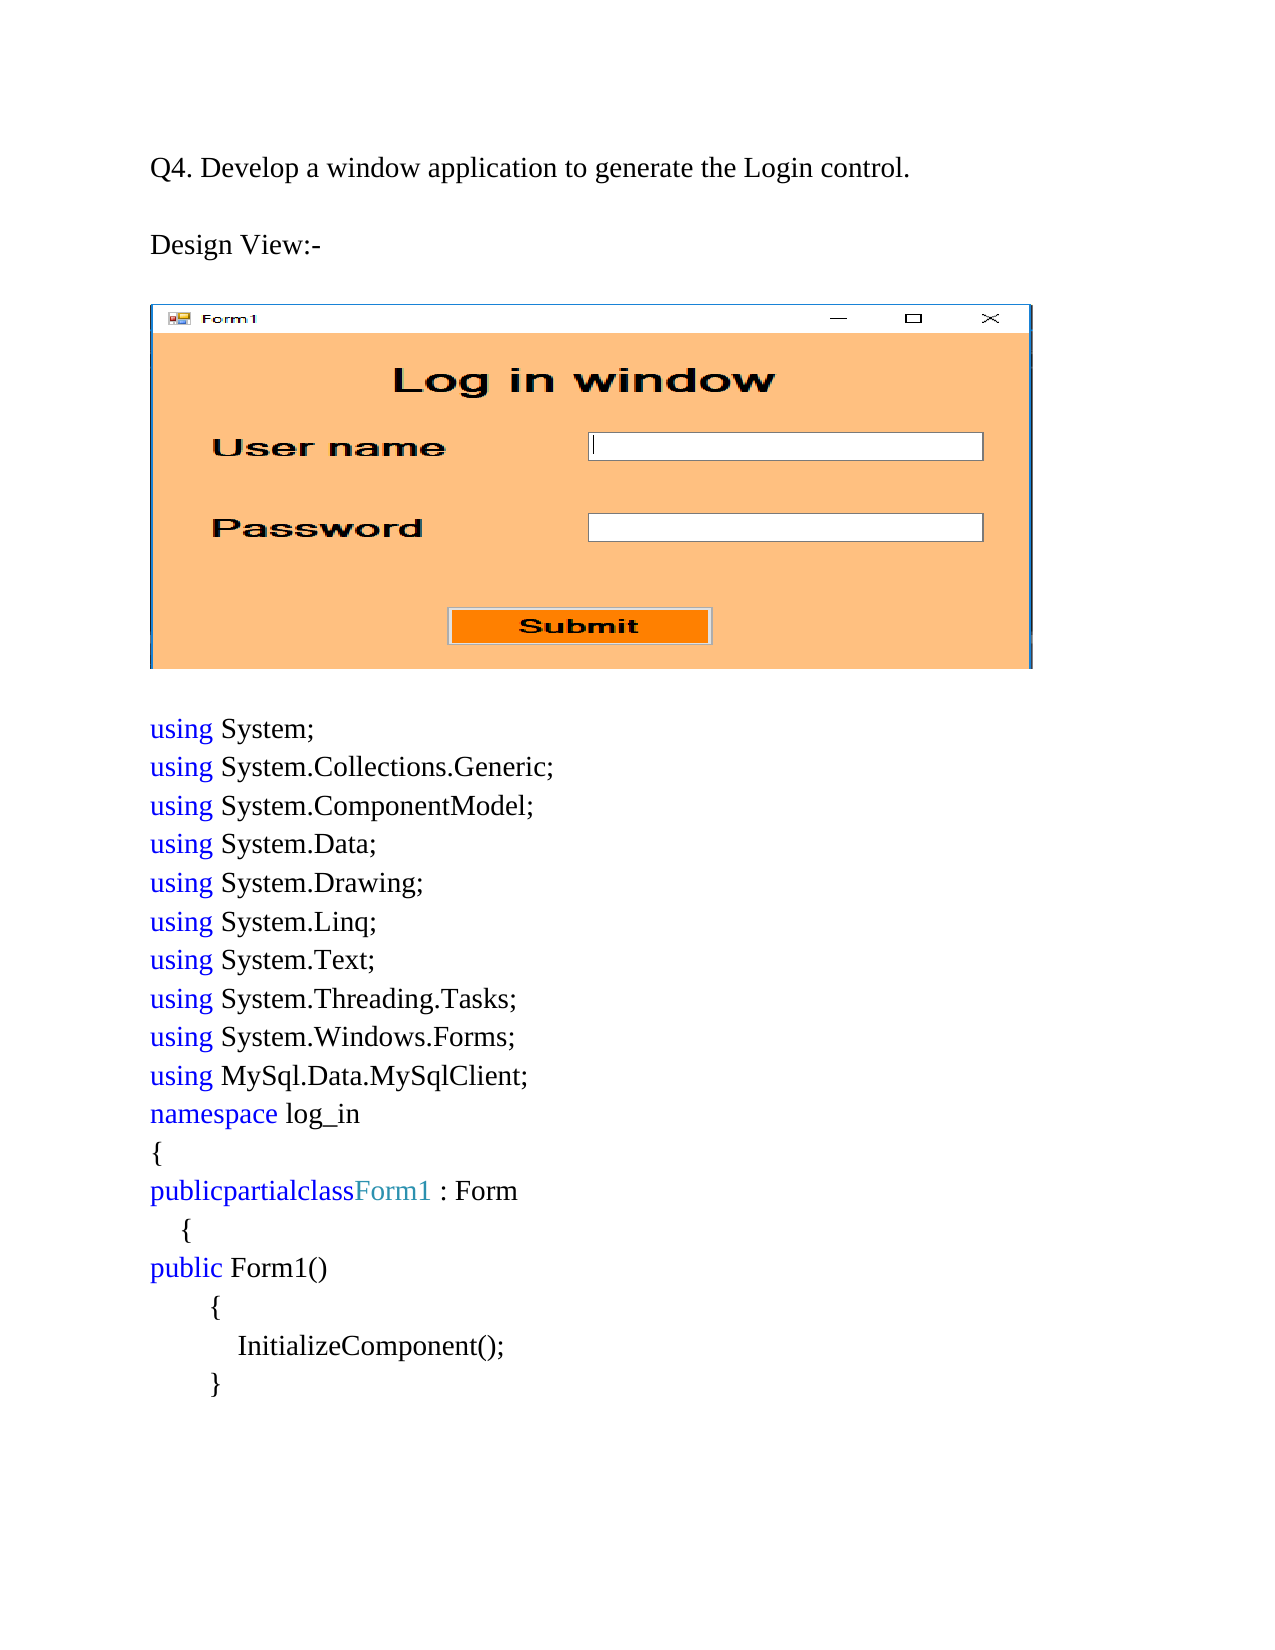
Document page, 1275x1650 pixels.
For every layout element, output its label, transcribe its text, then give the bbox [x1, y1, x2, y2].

text { [150, 1212, 1125, 1246]
text using System.Threading.Tasks; [150, 981, 1125, 1014]
text InitializeComponent(); [150, 1328, 1125, 1361]
text } [150, 1366, 1125, 1400]
text public Form1() [150, 1251, 1125, 1284]
text publicpartialclassForm1 : Form [150, 1173, 1125, 1207]
text using System.Text; [150, 942, 1125, 976]
text namespace log_in [150, 1096, 1125, 1130]
text Design View:- [150, 227, 1125, 261]
text using System.Windows.Forms; [150, 1019, 1125, 1053]
text using System.Data; [150, 827, 1125, 860]
text using System.ComponentModel; [150, 788, 1125, 822]
text Q4. Develop a window application to generate the Login control. [150, 150, 1125, 183]
text using System; [150, 711, 1125, 744]
text using MySql.Data.MySqlClient; [150, 1058, 1125, 1091]
text { [150, 1135, 1125, 1168]
text using System.Linq; [150, 904, 1125, 937]
picture [150, 304, 1033, 669]
text using System.Collections.Generic; [150, 749, 1125, 783]
text using System.Drawing; [150, 865, 1125, 899]
text { [150, 1289, 1125, 1323]
